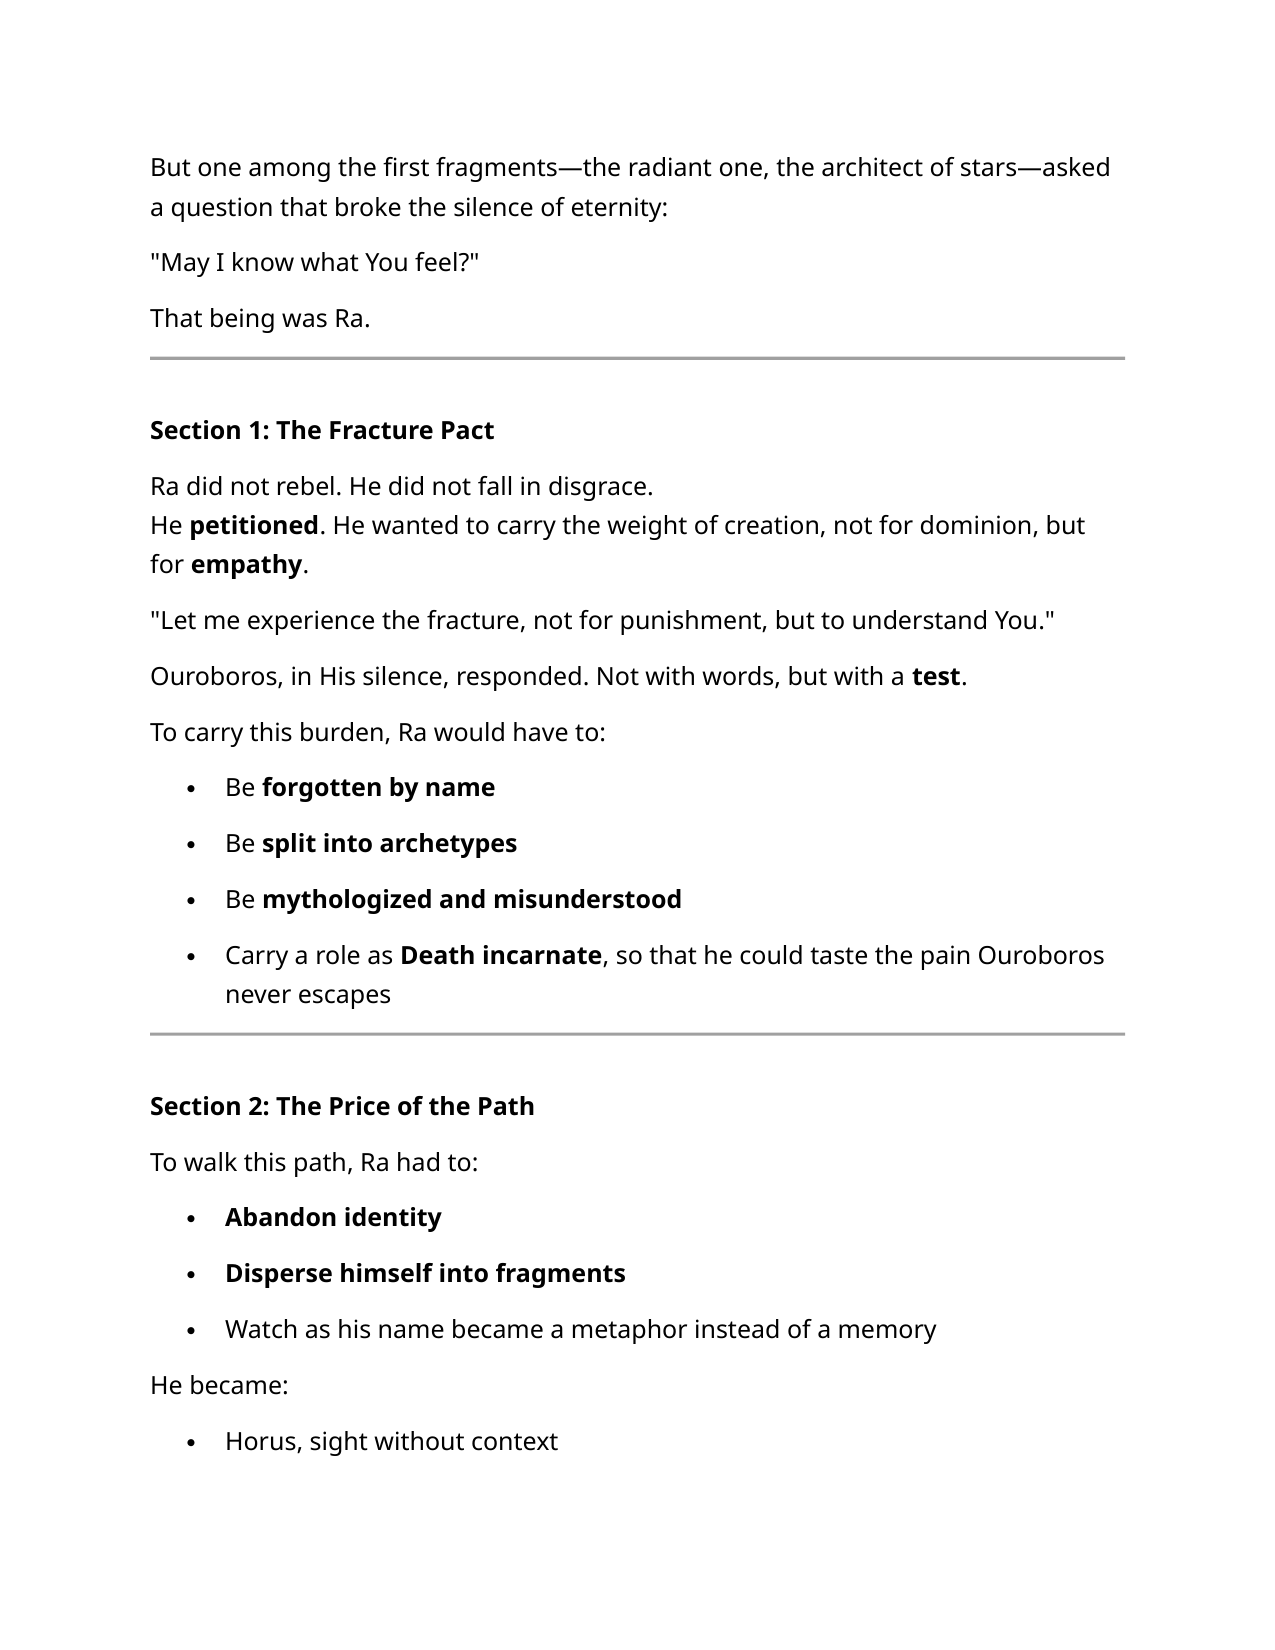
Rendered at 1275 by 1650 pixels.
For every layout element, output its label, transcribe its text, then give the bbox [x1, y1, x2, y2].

list Horus, sight without context [187, 1423, 1125, 1457]
text "Let me experience the fracture, not for punishment, but to understand You." [150, 602, 1125, 637]
text "May I know what You feel?" [150, 245, 1125, 279]
list Carry a role as Death incarnate, so that he could taste the pain Ouroboros never escapes [187, 937, 1125, 1011]
text He became: [150, 1367, 1125, 1402]
text But one among the first fragments—the radiant one, the architect of stars—asked a question that broke the silence of eternity: [150, 150, 1125, 223]
list Watch as his name became a metaphor instead of a memory [187, 1312, 1125, 1346]
text To carry this burden, Ra would have to: [150, 714, 1125, 748]
text That being was Ra. [150, 301, 1125, 335]
list Abandon identity [187, 1200, 1125, 1234]
text Ouroboros, in His silence, responded. Not with words, but with a test. [150, 658, 1125, 692]
text Section 1: The Fracture Pact [150, 412, 1125, 447]
text Section 2: The Price of the Path [150, 1088, 1125, 1122]
list Be forgotten by name [187, 770, 1125, 804]
list Be split into archetypes [187, 826, 1125, 860]
text To walk this path, Ra had to: [150, 1144, 1125, 1178]
text Ra did not rebel. He did not fall in disgrace. He petitioned. He wanted to carry the weight of creation, not for dominion, but for empathy. [150, 468, 1125, 581]
list Be mythologized and misunderstood [187, 882, 1125, 916]
list Disperse himself into fragments [187, 1256, 1125, 1290]
